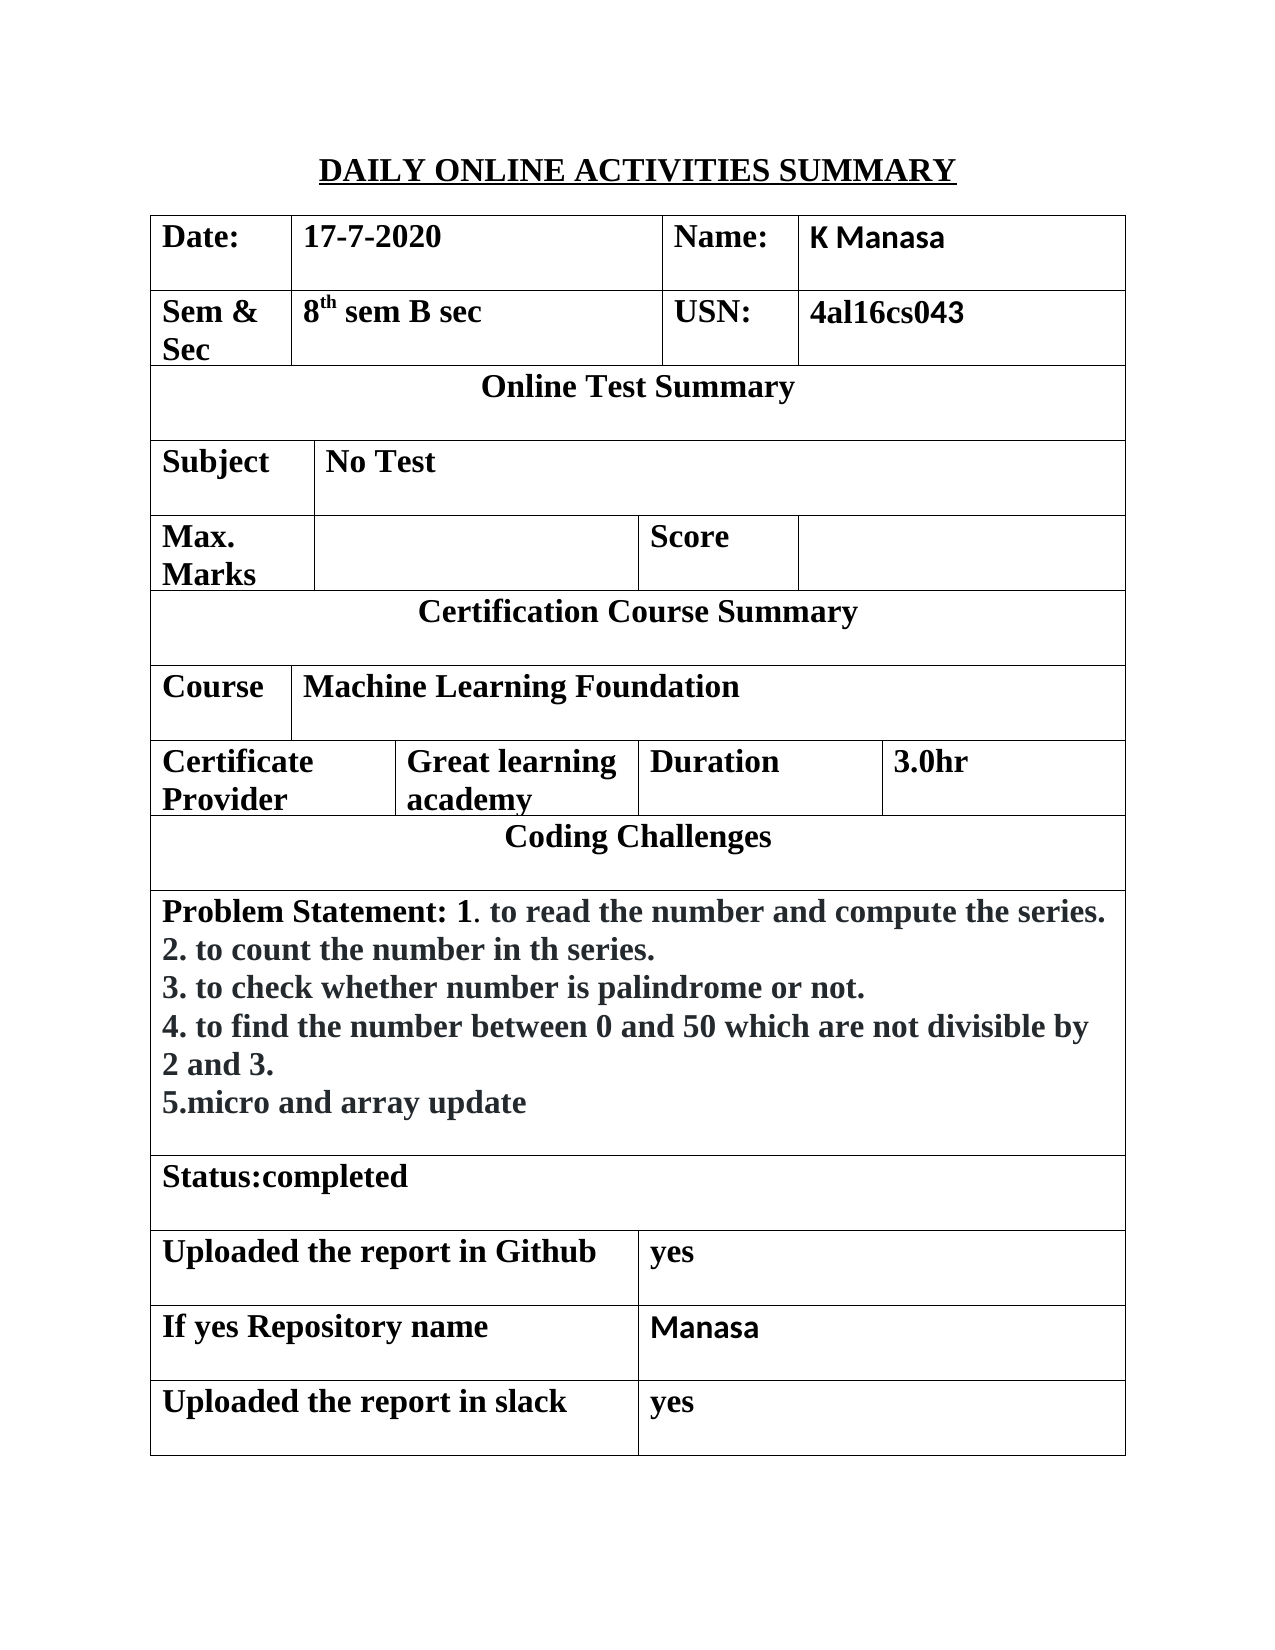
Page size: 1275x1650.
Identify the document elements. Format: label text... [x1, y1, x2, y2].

table_cell USN: [663, 291, 798, 365]
table_cell Sem & Sec [151, 291, 291, 365]
table_header Name: [663, 216, 798, 290]
table_cell Duration [639, 741, 882, 815]
table_cell Great learning academy [396, 741, 638, 815]
table_cell No Test [315, 441, 1125, 515]
table_cell Course [151, 666, 291, 740]
table_cell Max. Marks [151, 516, 314, 590]
table_cell Certificate Provider [151, 741, 395, 815]
table_cell Problem Statement: 1. to read the number and compute the series. 2. to count the number in th series. 3. to check whether number is palindrome or not. 4. to find the number between 0 and 50 which are not divisible by 2 and 3. 5.micro and array update Top of Form [151, 891, 1125, 1155]
table_cell Uploaded the report in Github [151, 1231, 638, 1305]
table_cell Score [639, 516, 798, 590]
text DAILY ONLINE ACTIVITIES SUMMARY [150, 150, 1125, 188]
table_cell 3.0hr [883, 741, 1125, 815]
table_header 17-7-2020 [292, 216, 662, 290]
table_cell Subject [151, 441, 314, 515]
table_cell yes [639, 1231, 1125, 1305]
table_cell Manasa [639, 1306, 1125, 1380]
table_cell [799, 516, 1125, 590]
table_cell yes [639, 1381, 1125, 1455]
table_header K Manasa [799, 216, 1125, 290]
table_cell Certification Course Summary [151, 591, 1125, 665]
table_cell [315, 516, 638, 590]
table_cell Status:completed [151, 1156, 1125, 1230]
table_cell Machine Learning Foundation [292, 666, 1125, 740]
table_cell 8th sem B sec [292, 291, 662, 365]
table_cell Uploaded the report in slack [151, 1381, 638, 1455]
table_header Date: [151, 216, 291, 290]
table_cell Coding Challenges [151, 816, 1125, 890]
table_cell Online Test Summary [151, 366, 1125, 440]
table_cell 4al16cs043 [799, 291, 1125, 365]
table_cell If yes Repository name [151, 1306, 638, 1380]
